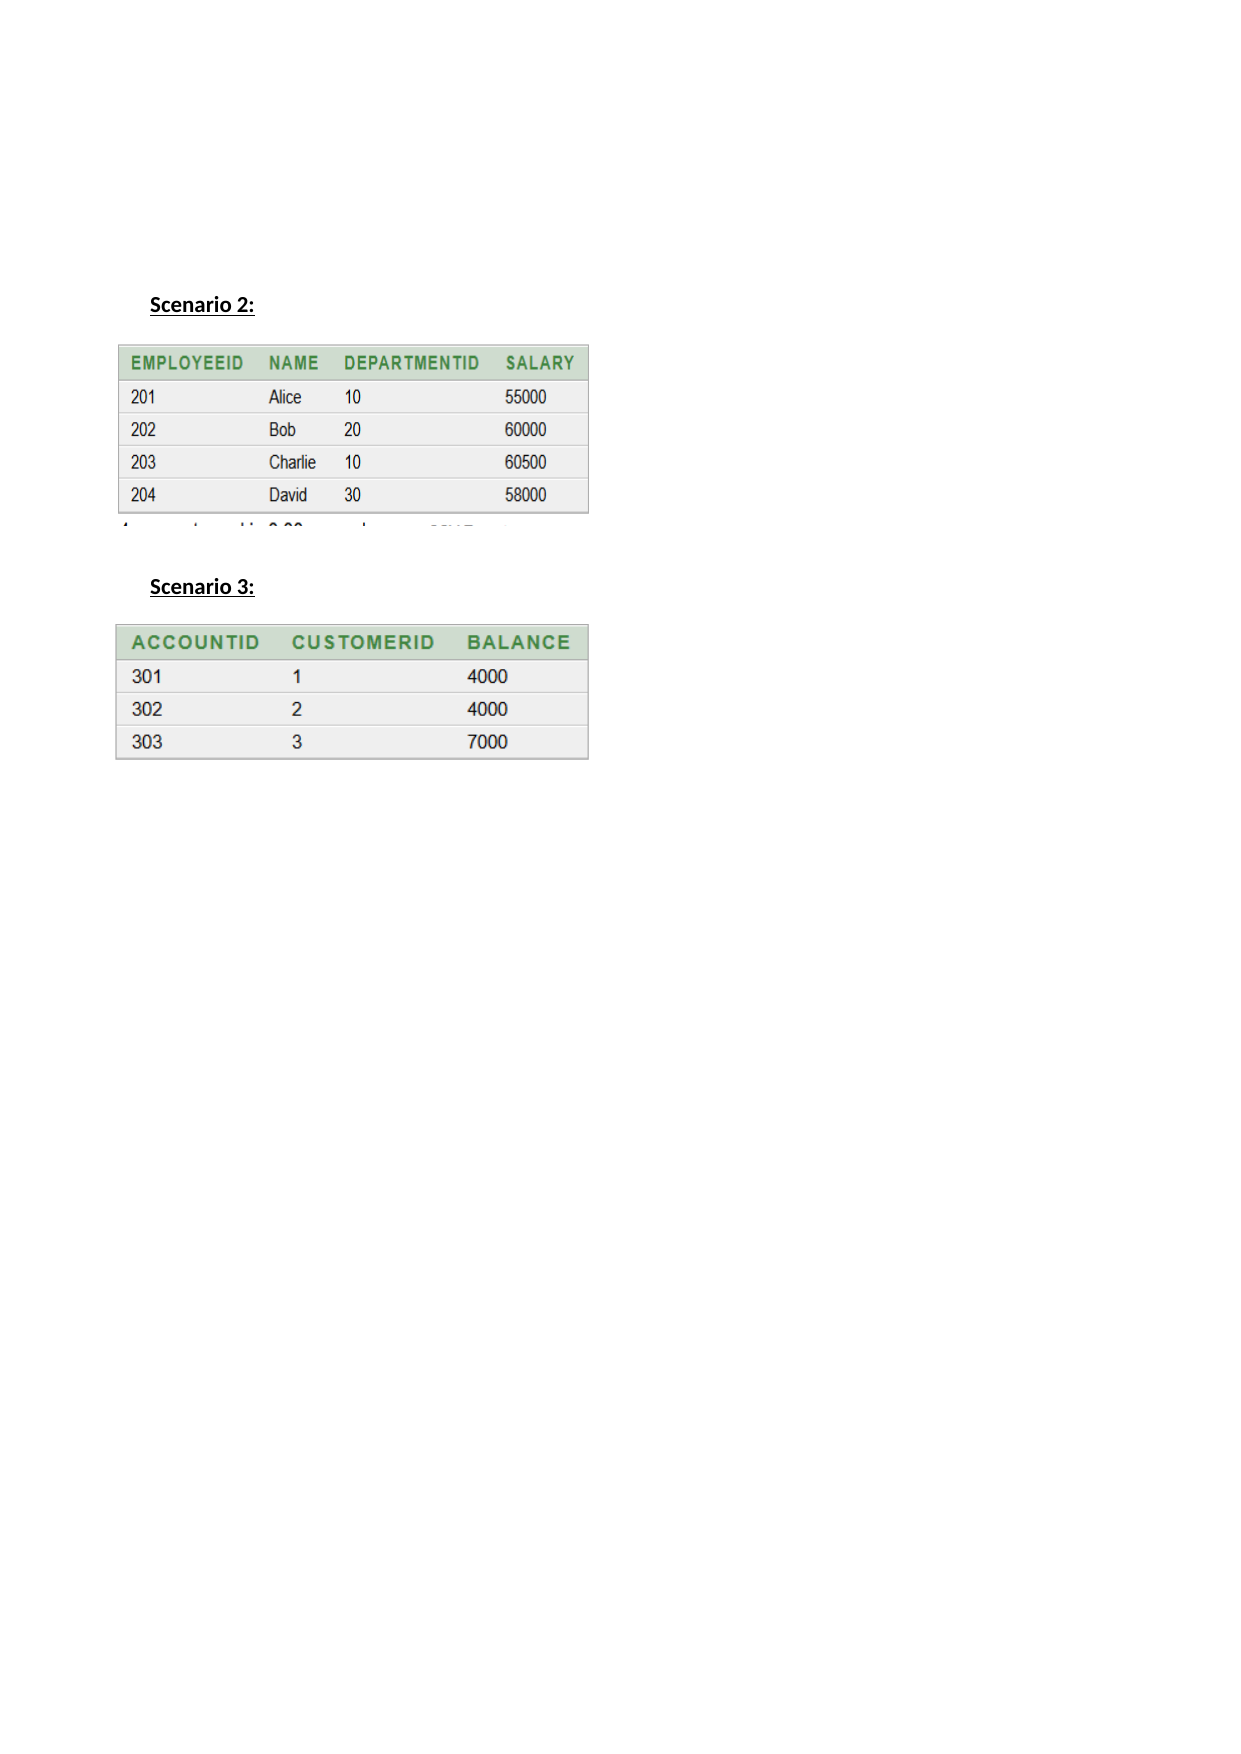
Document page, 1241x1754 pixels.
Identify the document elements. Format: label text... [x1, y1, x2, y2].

picture [108, 624, 597, 761]
text Scenario 3: [150, 572, 1090, 600]
text Scenario 2: [150, 291, 1090, 319]
picture [108, 337, 600, 524]
